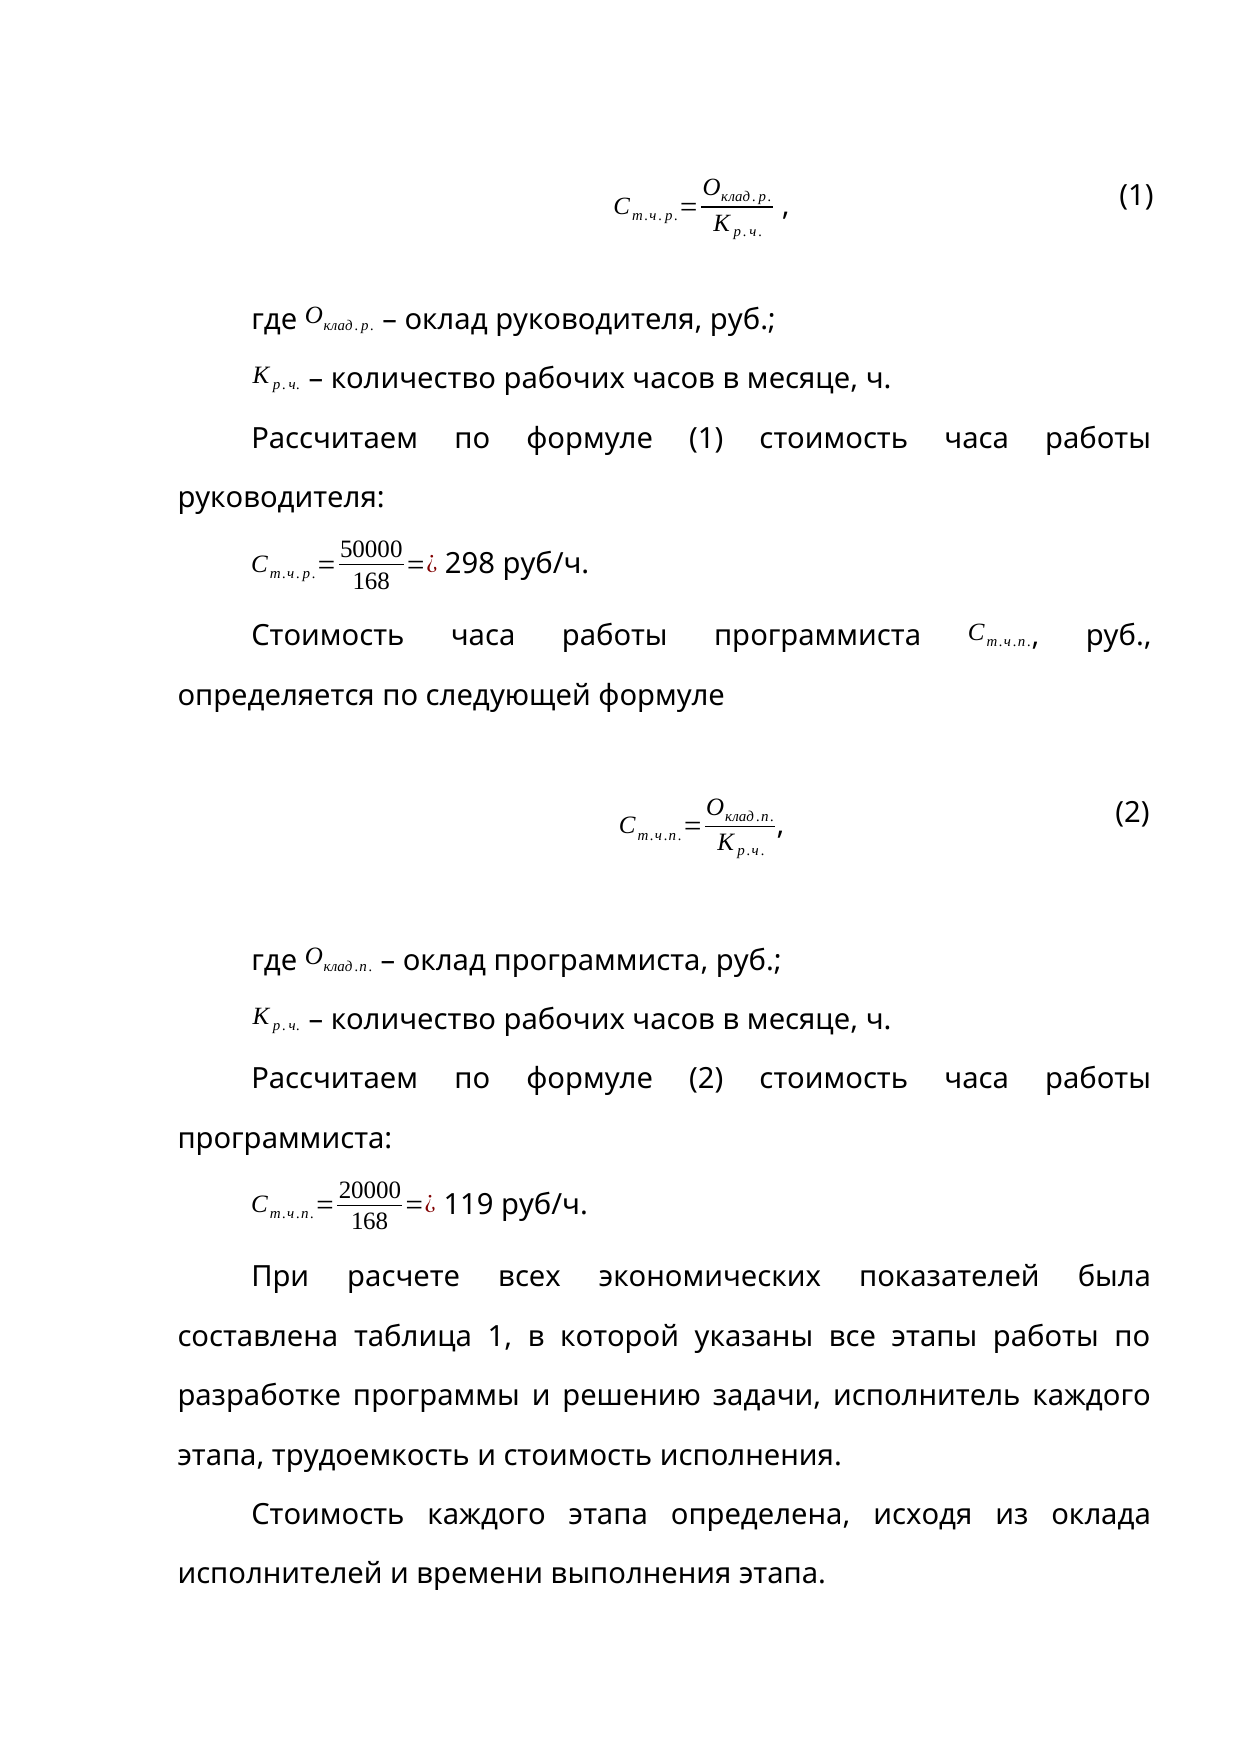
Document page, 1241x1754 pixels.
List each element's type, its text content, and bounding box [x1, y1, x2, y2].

text При расчете всех экономических показателей была составлена таблица 1, в которой указаны все этапы работы по разработке программы и решению задачи, исполнитель каждого этапа, трудоемкость и стоимость исполнения. [177, 1255, 1152, 1473]
text , [177, 793, 1152, 859]
text Стоимость каждого этапа определена, исходя из оклада исполнителей и времени выполнения этапа. [177, 1493, 1152, 1592]
text Стоимость часа работы программиста , руб., определяется по следующей формуле [177, 615, 1152, 714]
text – количество рабочих часов в месяце, ч. [177, 357, 1152, 397]
text 119 руб/ч. [177, 1177, 1152, 1236]
text Рассчитаем по формуле (1) стоимость часа работы руководителя: [177, 417, 1152, 516]
text где – оклад руководителя, руб.; [177, 298, 1152, 338]
text 298 руб/ч. [177, 536, 1152, 595]
text , [177, 174, 1152, 240]
text Рассчитаем по формуле (2) стоимость часа работы программиста: [177, 1058, 1152, 1157]
text – количество рабочих часов в месяце, ч. [177, 998, 1152, 1038]
text где – оклад программиста, руб.; [177, 939, 1152, 978]
